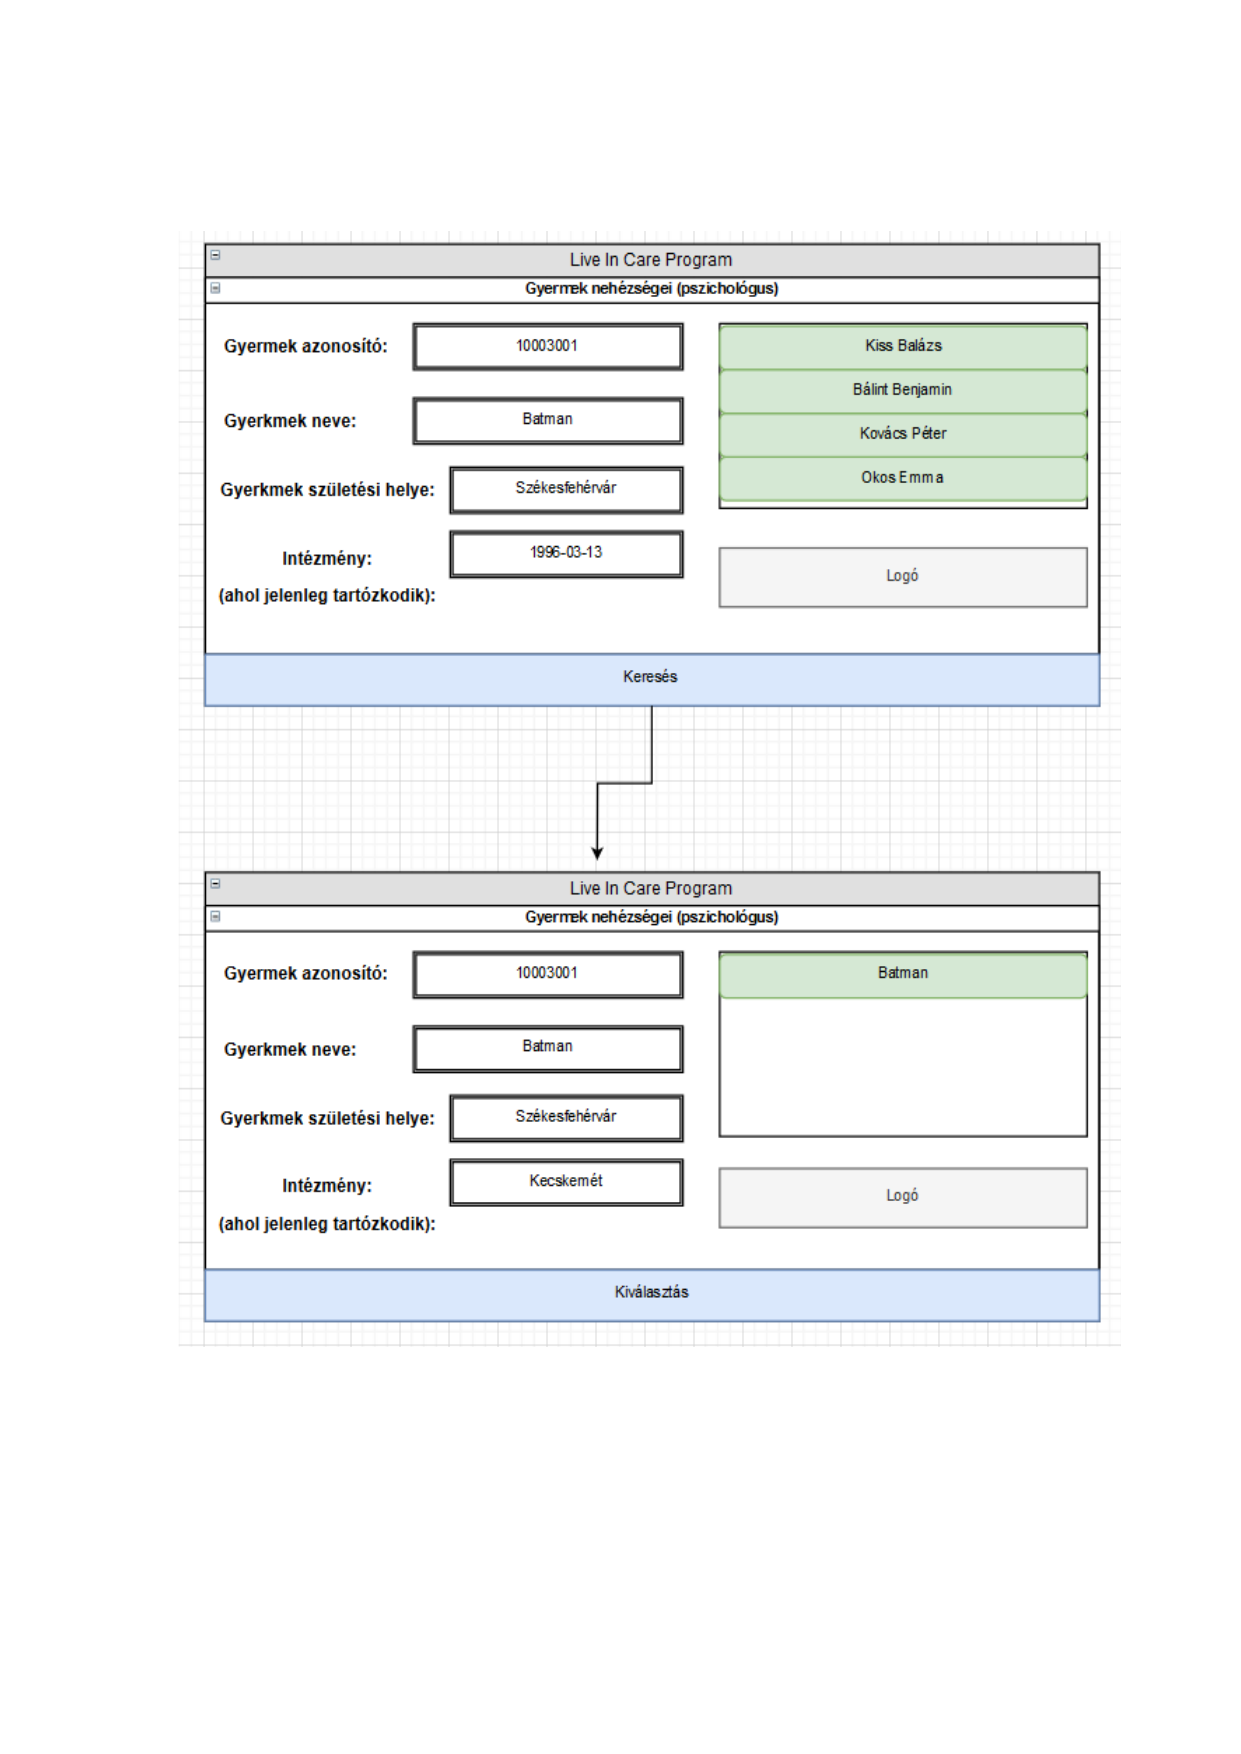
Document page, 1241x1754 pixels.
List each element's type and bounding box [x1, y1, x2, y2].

picture [177, 231, 1120, 1344]
